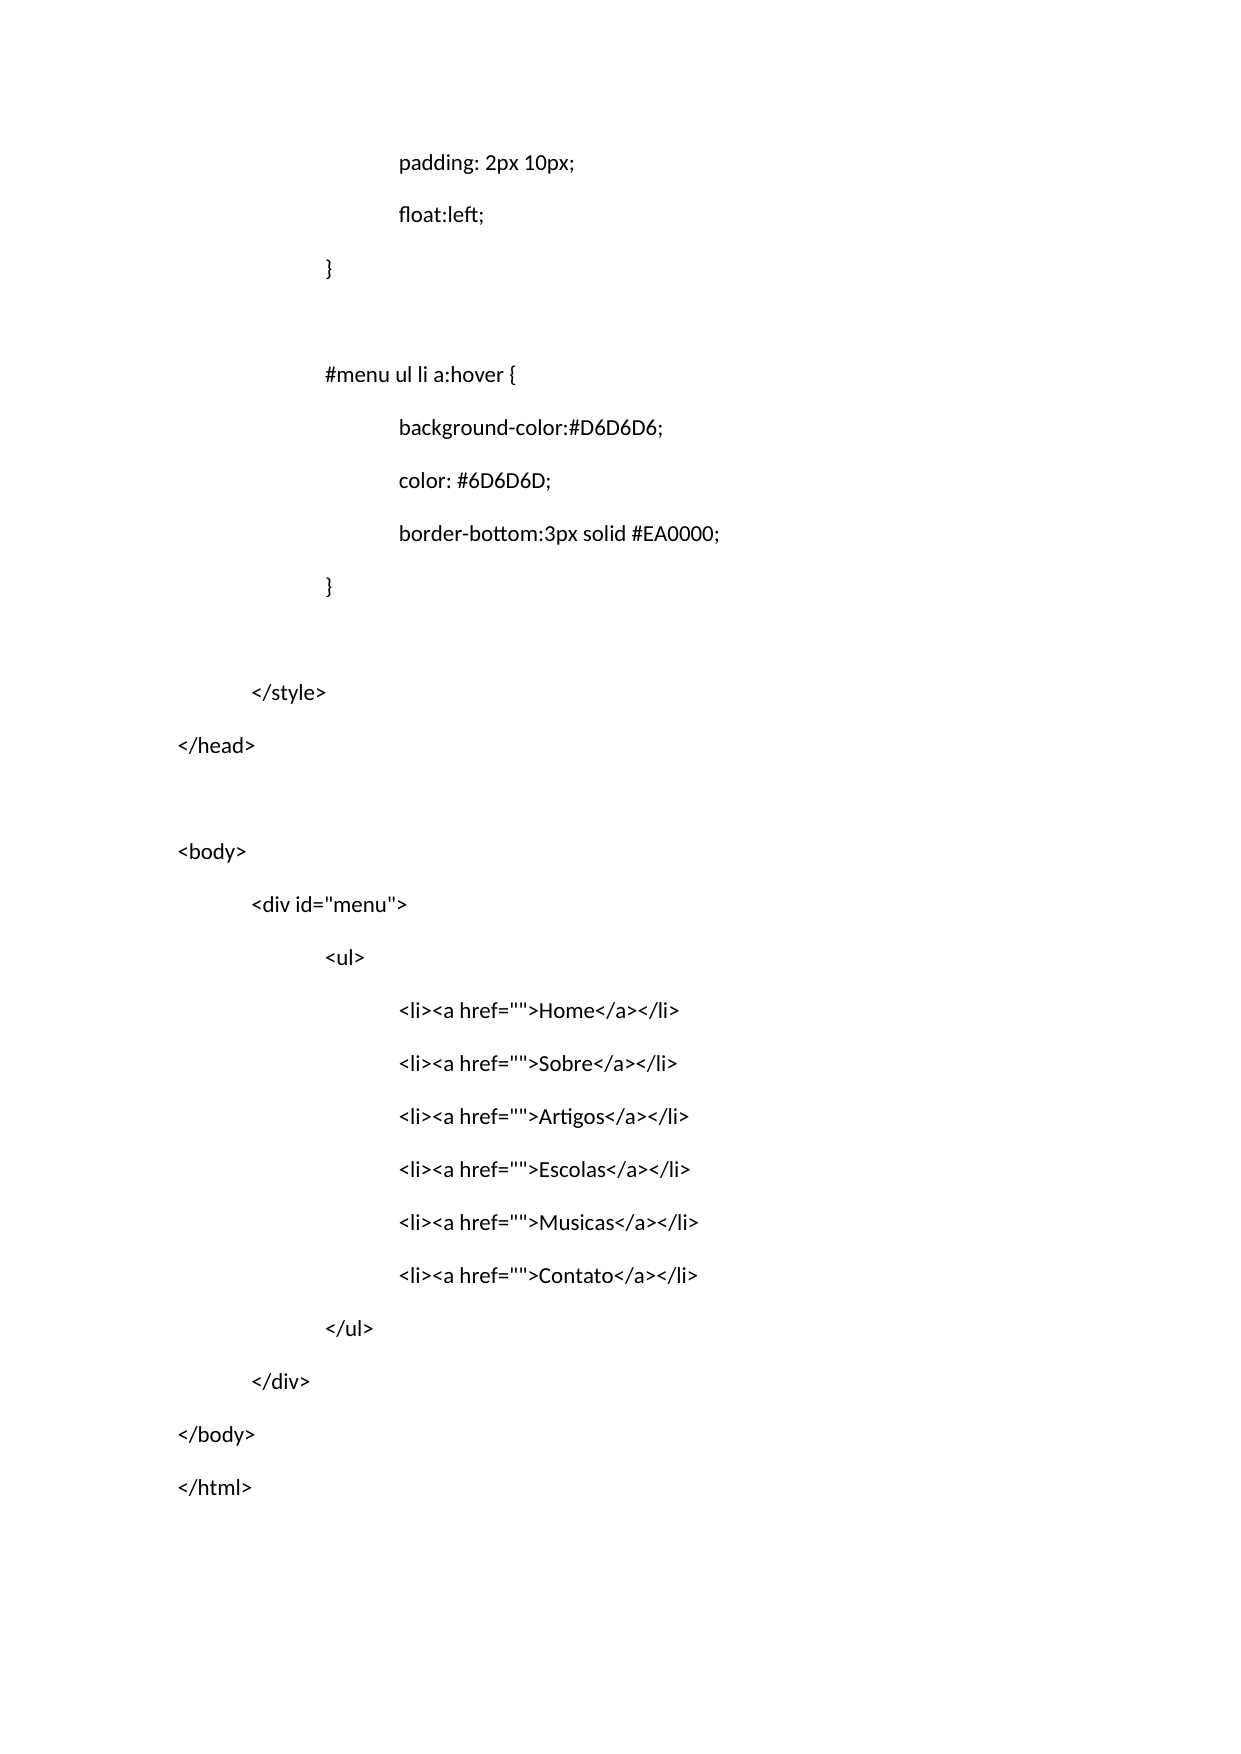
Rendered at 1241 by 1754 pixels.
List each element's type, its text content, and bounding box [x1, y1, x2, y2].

text <li><a href="">Home</a></li> [177, 996, 1063, 1024]
text background-color:#D6D6D6; [177, 413, 1063, 441]
text </body> [177, 1420, 1063, 1448]
text <li><a href="">Musicas</a></li> [177, 1208, 1063, 1236]
text <li><a href="">Escolas</a></li> [177, 1155, 1063, 1183]
text <ul> [177, 943, 1063, 971]
text border-bottom:3px solid #EA0000; [177, 519, 1063, 547]
text </style> [177, 678, 1063, 706]
text <li><a href="">Sobre</a></li> [177, 1049, 1063, 1077]
text <li><a href="">Contato</a></li> [177, 1261, 1063, 1289]
text </div> [177, 1367, 1063, 1395]
text <li><a href="">Artigos</a></li> [177, 1102, 1063, 1130]
text #menu ul li a:hover { [177, 360, 1063, 388]
text color: #6D6D6D; [177, 466, 1063, 494]
text <div id="menu"> [177, 890, 1063, 918]
text padding: 2px 10px; [177, 148, 1063, 176]
text float:left; [177, 201, 1063, 229]
text </html> [177, 1473, 1063, 1501]
text </ul> [177, 1314, 1063, 1342]
text } [177, 572, 1063, 600]
text } [177, 254, 1063, 282]
text <body> [177, 837, 1063, 865]
text </head> [177, 731, 1063, 759]
